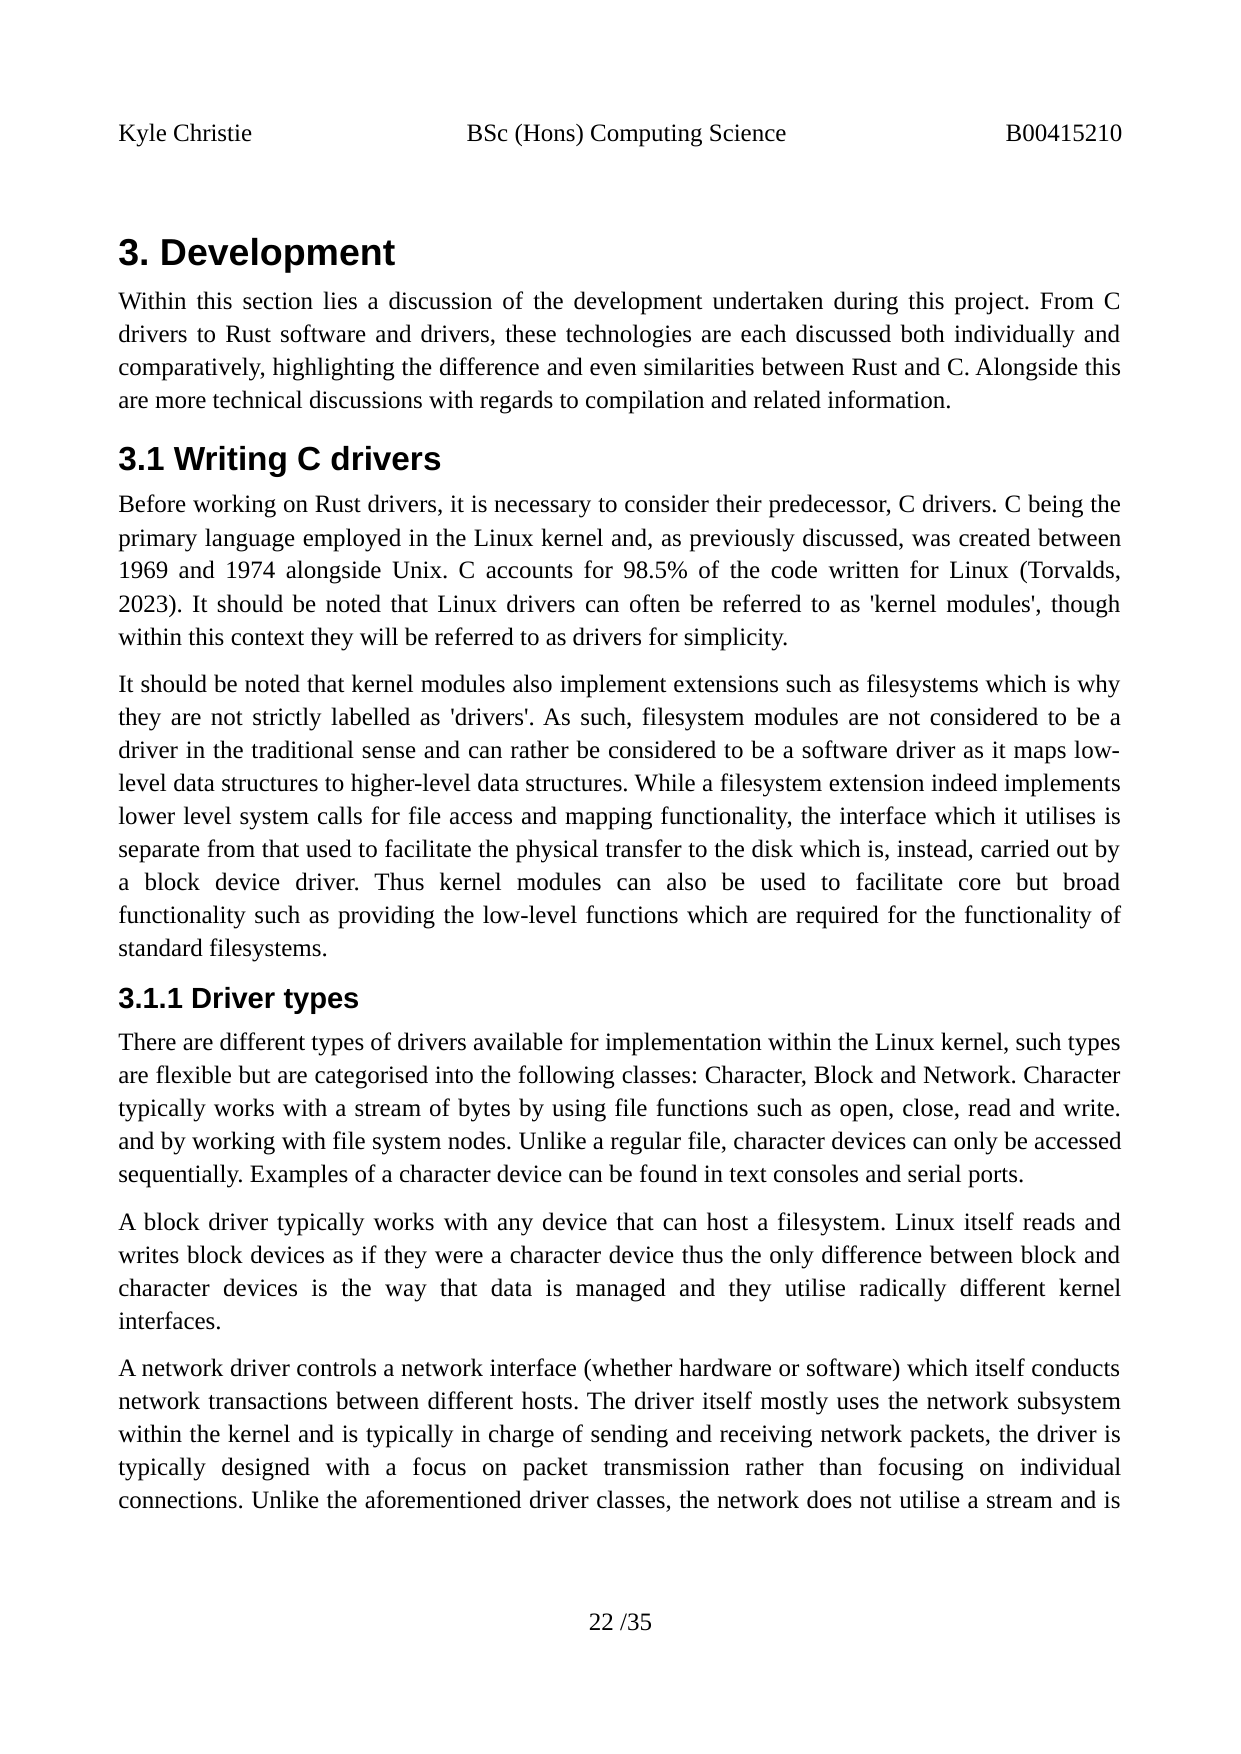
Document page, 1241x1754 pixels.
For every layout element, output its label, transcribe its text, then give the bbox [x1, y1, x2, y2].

text Within this section lies a discussion of the development undertaken during this project. From C drivers to Rust software and drivers, these technologies are each discussed both individually and comparatively, highlighting the difference and even similarities between Rust and C. Alongside this are more technical discussions with regards to compilation and related information. [118, 286, 1122, 413]
text Before working on Rust drivers, it is necessary to consider their predecessor, C drivers. C being the primary language employed in the Linux kernel and, as previously discussed, was created between 1969 and 1974 alongside Unix. C accounts for 98.5% of the code written for Linux (Torvalds, 2023). It should be noted that Linux drivers can often be referred to as 'kernel modules', though within this context they will be referred to as drivers for simplicity. [118, 489, 1122, 650]
text There are different types of drivers available for implementation within the Linux kernel, such types are flexible but are categorised into the following classes: Character, Block and Network. Character typically works with a stream of bytes by using file functions such as open, close, read and write. and by working with file system nodes. Unlike a regular file, character devices can only be accessed sequentially. Examples of a character device can be found in text consoles and serial ports. [118, 1027, 1122, 1188]
text It should be noted that kernel modules also implement extensions such as filesystems which is why they are not strictly labelled as 'drivers'. As such, filesystem modules are not considered to be a driver in the traditional sense and can rather be considered to be a software driver as it maps low-level data structures to higher-level data structures. While a filesystem extension indeed implements lower level system calls for file access and mapping functionality, the interface which it utilises is separate from that used to facilitate the physical transfer to the disk which is, instead, carried out by a block device driver. Thus kernel modules can also be used to facilitate core but broad functionality such as providing the low-level functions which are required for the functionality of standard filesystems. [118, 669, 1122, 962]
subtitle 3. Development [118, 230, 1122, 273]
subtitle 3.1.1 Driver types [118, 981, 1122, 1014]
text A block driver typically works with any device that can host a filesystem. Linux itself reads and writes block devices as if they were a character device thus the only difference between block and character devices is the way that data is managed and they utilise radically different kernel interfaces. [118, 1207, 1122, 1334]
subtitle 3.1 Writing C drivers [118, 439, 1122, 477]
